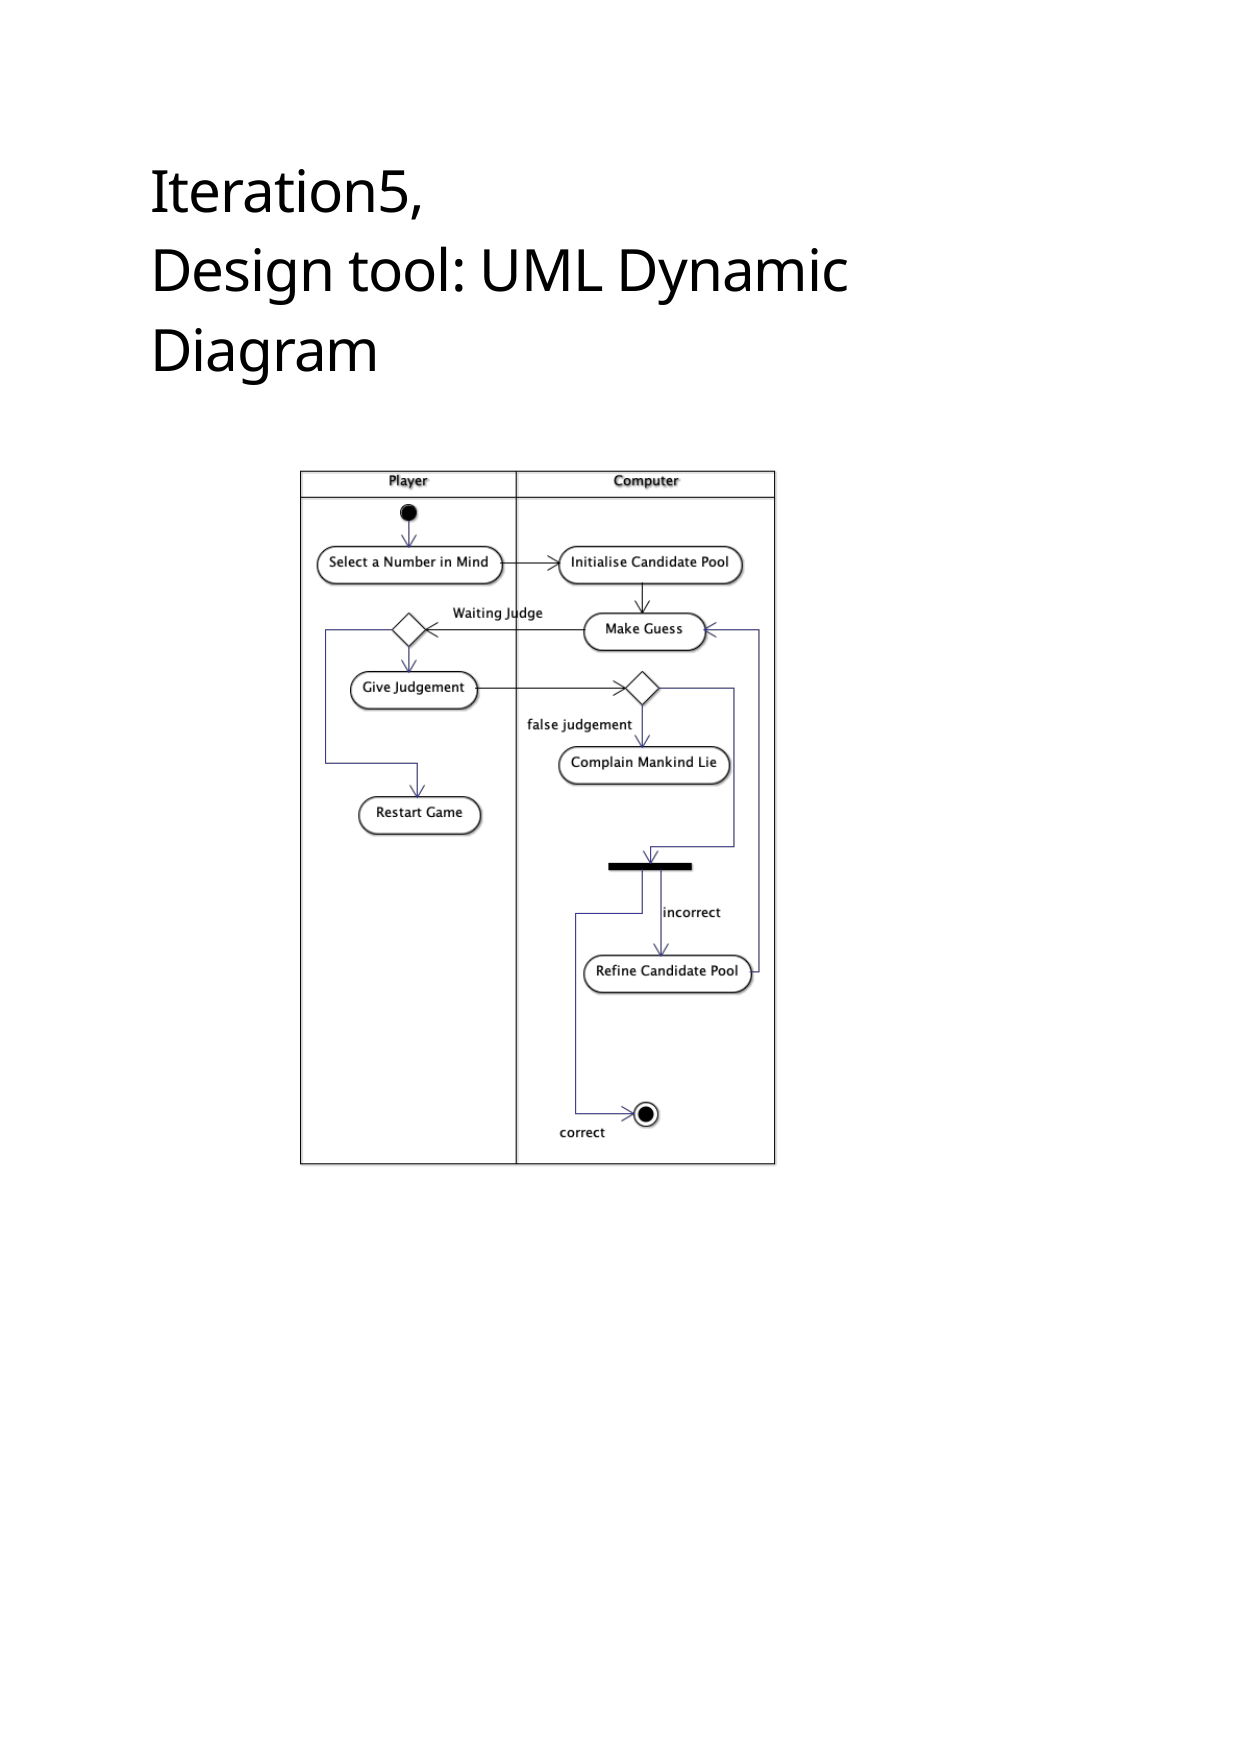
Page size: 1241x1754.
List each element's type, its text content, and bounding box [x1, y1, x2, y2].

title Design tool: UML Dynamic Diagram [150, 229, 1090, 388]
picture [150, 429, 996, 1205]
title Iteration5, [150, 150, 1090, 229]
